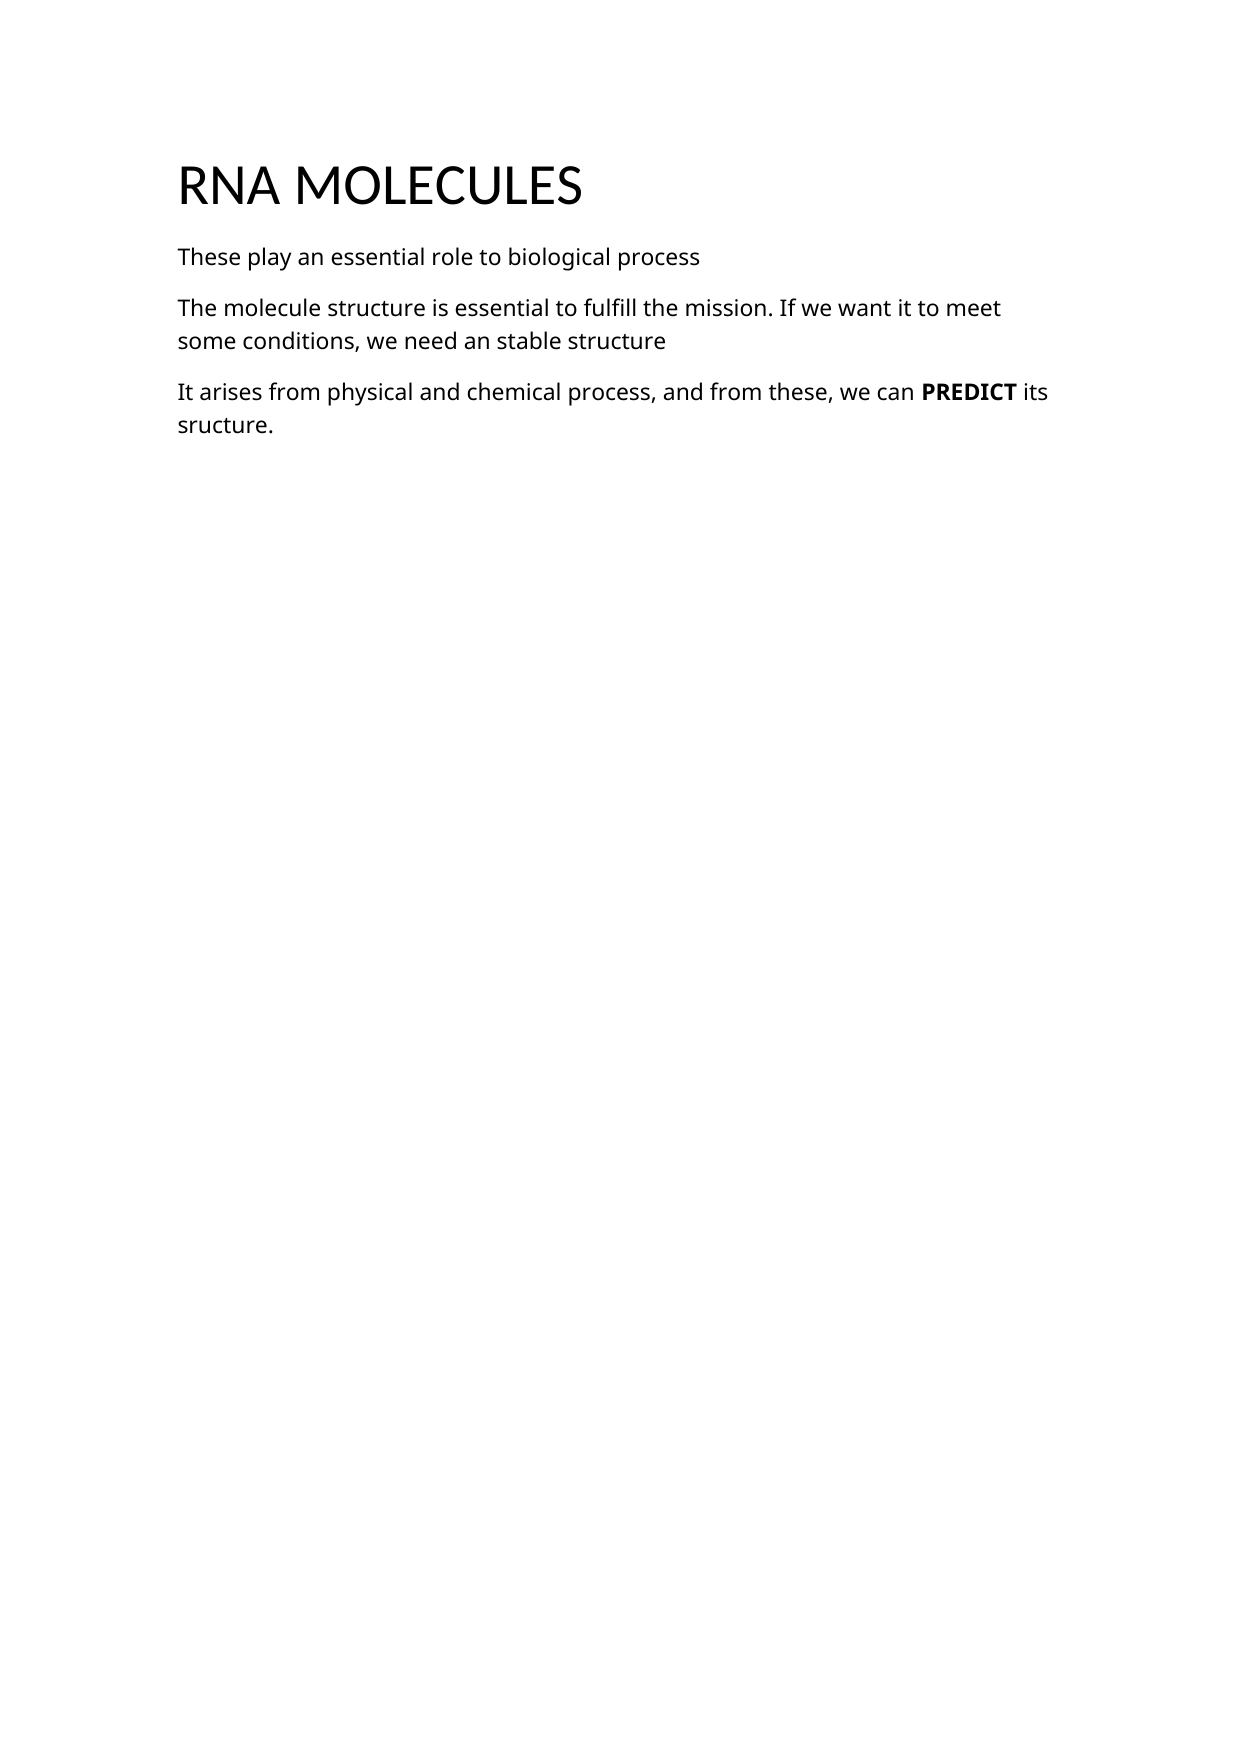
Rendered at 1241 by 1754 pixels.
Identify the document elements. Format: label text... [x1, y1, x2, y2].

text These play an essential role to biological process [177, 241, 1063, 272]
text It arises from physical and chemical process, and from these, we can PREDICT its sructure. [177, 376, 1063, 441]
text The molecule structure is essential to fulfill the mission. If we want it to meet some conditions, we need an stable structure [177, 292, 1063, 357]
text RNA MOLECULES [177, 148, 1063, 219]
